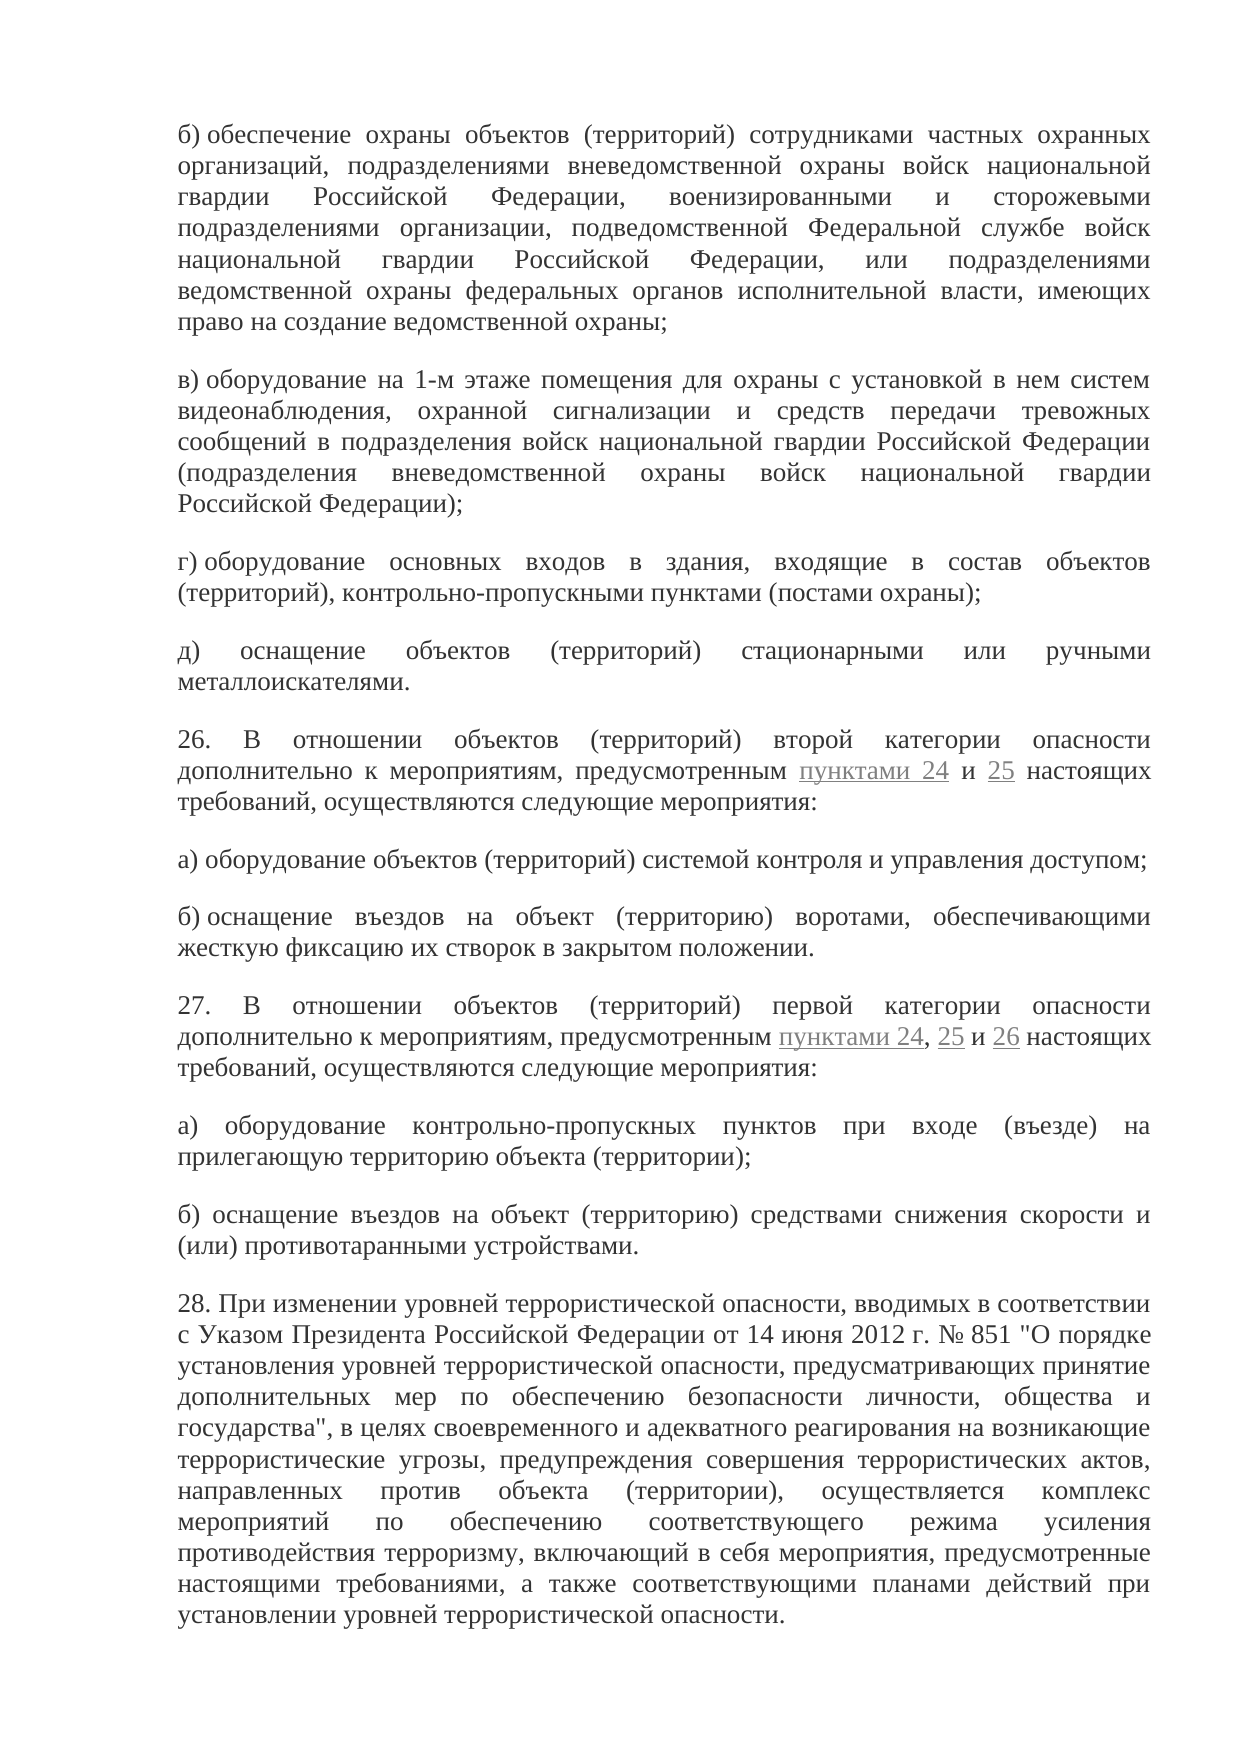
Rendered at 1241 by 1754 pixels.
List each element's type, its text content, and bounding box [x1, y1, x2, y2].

text а) оборудование объектов (территорий) системой контроля и управления доступом; [177, 843, 1152, 874]
text б) оснащение въездов на объект (территорию) воротами, обеспечивающими жесткую фиксацию их створок в закрытом положении. [177, 900, 1152, 963]
text 27. В отношении объектов (территорий) первой категории опасности дополнительно к мероприятиям, предусмотренным пунктами 24, 25 и 26 настоящих требований, осуществляются следующие мероприятия: [177, 989, 1152, 1083]
text б) оснащение въездов на объект (территорию) средствами снижения скорости и (или) противотаранными устройствами. [177, 1198, 1152, 1260]
text д) оснащение объектов (территорий) стационарными или ручными металлоискателями. [177, 634, 1152, 696]
text в) оборудование на 1-м этаже помещения для охраны с установкой в нем систем видеонаблюдения, охранной сигнализации и средств передачи тревожных сообщений в подразделения войск национальной гвардии Российской Федерации (подразделения вневедомственной охраны войск национальной гвардии Российской Федерации); [177, 363, 1152, 518]
text г) оборудование основных входов в здания, входящие в состав объектов (территорий), контрольно-пропускными пунктами (постами охраны); [177, 545, 1152, 607]
text 28. При изменении уровней террористической опасности, вводимых в соответствии с Указом Президента Российской Федерации от 14 июня 2012 г. № 851 "О порядке установления уровней террористической опасности, предусматривающих принятие дополнительных мер по обеспечению безопасности личности, общества и государства", в целях своевременного и адекватного реагирования на возникающие террористические угрозы, предупреждения совершения террористических актов, направленных против объекта (территории), осуществляется комплекс мероприятий по обеспечению соответствующего режима усиления противодействия терроризму, включающий в себя мероприятия, предусмотренные настоящими требованиями, а также соответствующими планами действий при установлении уровней террористической опасности. [177, 1287, 1152, 1629]
text а) оборудование контрольно-пропускных пунктов при входе (въезде) на прилегающую территорию объекта (территории); [177, 1109, 1152, 1172]
text б) обеспечение охраны объектов (территорий) сотрудниками частных охранных организаций, подразделениями вневедомственной охраны войск национальной гвардии Российской Федерации, военизированными и сторожевыми подразделениями организации, подведомственной Федеральной службе войск национальной гвардии Российской Федерации, или подразделениями ведомственной охраны федеральных органов исполнительной власти, имеющих право на создание ведомственной охраны; [177, 118, 1152, 336]
text 26. В отношении объектов (территорий) второй категории опасности дополнительно к мероприятиям, предусмотренным пунктами 24 и 25 настоящих требований, осуществляются следующие мероприятия: [177, 723, 1152, 816]
